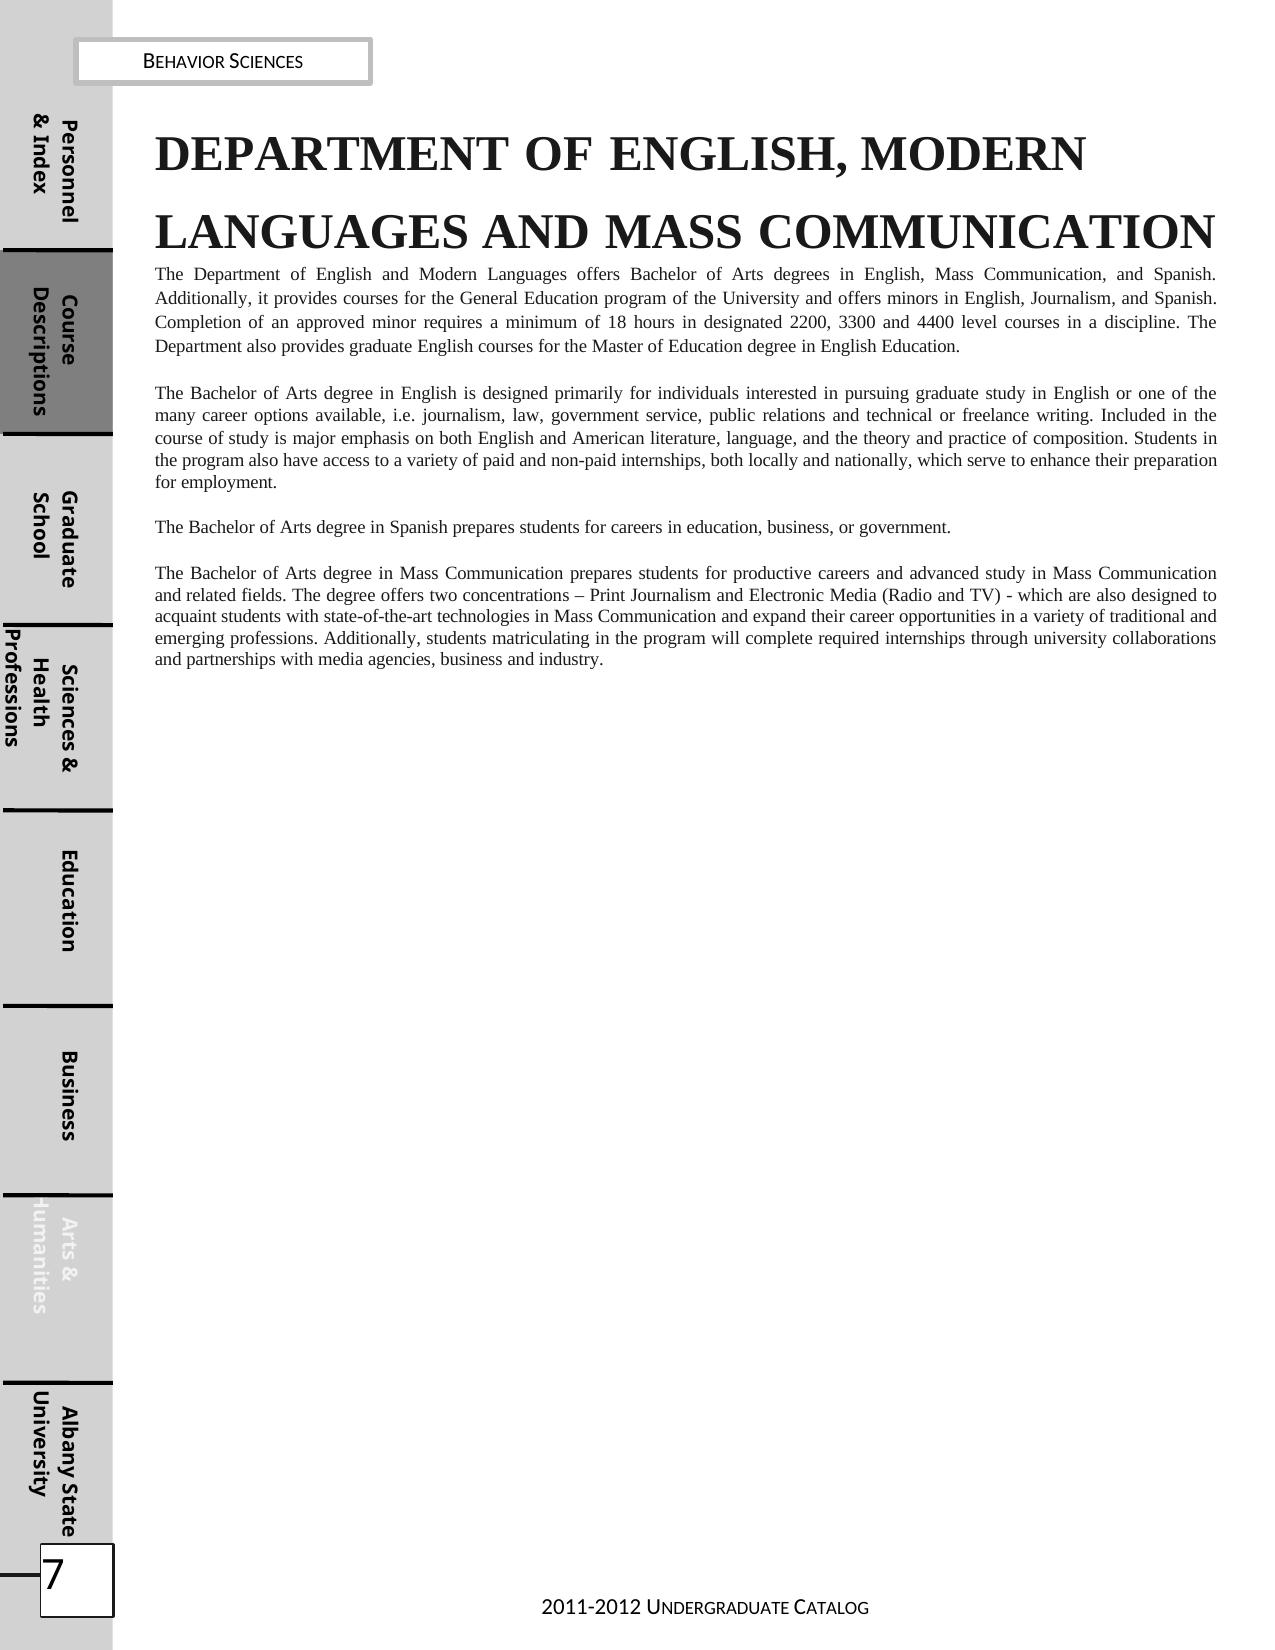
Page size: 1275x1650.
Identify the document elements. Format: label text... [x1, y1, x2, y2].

text The Bachelor of Arts degree in Mass Communication prepares students for productive careers and advanced study in Mass Communication and related fields. The degree offers two concentrations – Print Journalism and Electronic Media (Radio and TV) - which are also designed to acquaint students with state-of-the-art technologies in Mass Communication and expand their career opportunities in a variety of traditional and emerging professions. Additionally, students matriculating in the program will complete required internships through university collaborations and partnerships with media agencies, business and industry. [154, 562, 1217, 670]
text The Bachelor of Arts degree in English is designed primarily for individuals interested in pursuing graduate study in English or one of the many career options available, i.e. journalism, law, government service, public relations and technical or freelance writing. Included in the course of study is major emphasis on both English and American literature, language, and the theory and practice of composition. Students in the program also have access to a variety of paid and non-paid internships, both locally and nationally, which serve to enhance their preparation for employment. [154, 382, 1217, 493]
subtitle LANGUAGES AND MASS COMMUNICATION [154, 202, 1218, 260]
text The Bachelor of Arts degree in Spanish prepares students for careers in education, business, or government. [154, 516, 1217, 538]
subtitle DEPARTMENT OF ENGLISH, MODERN [154, 124, 1218, 181]
text The Department of English and Modern Languages offers Bachelor of Arts degrees in English, Mass Communication, and Spanish. Additionally, it provides courses for the General Education program of the University and offers minors in English, Journalism, and Spanish. Completion of an approved minor requires a minimum of 18 hours in designated 2200, 3300 and 4400 level courses in a discipline. The Department also provides graduate English courses for the Master of Education degree in English Education. [154, 263, 1217, 356]
